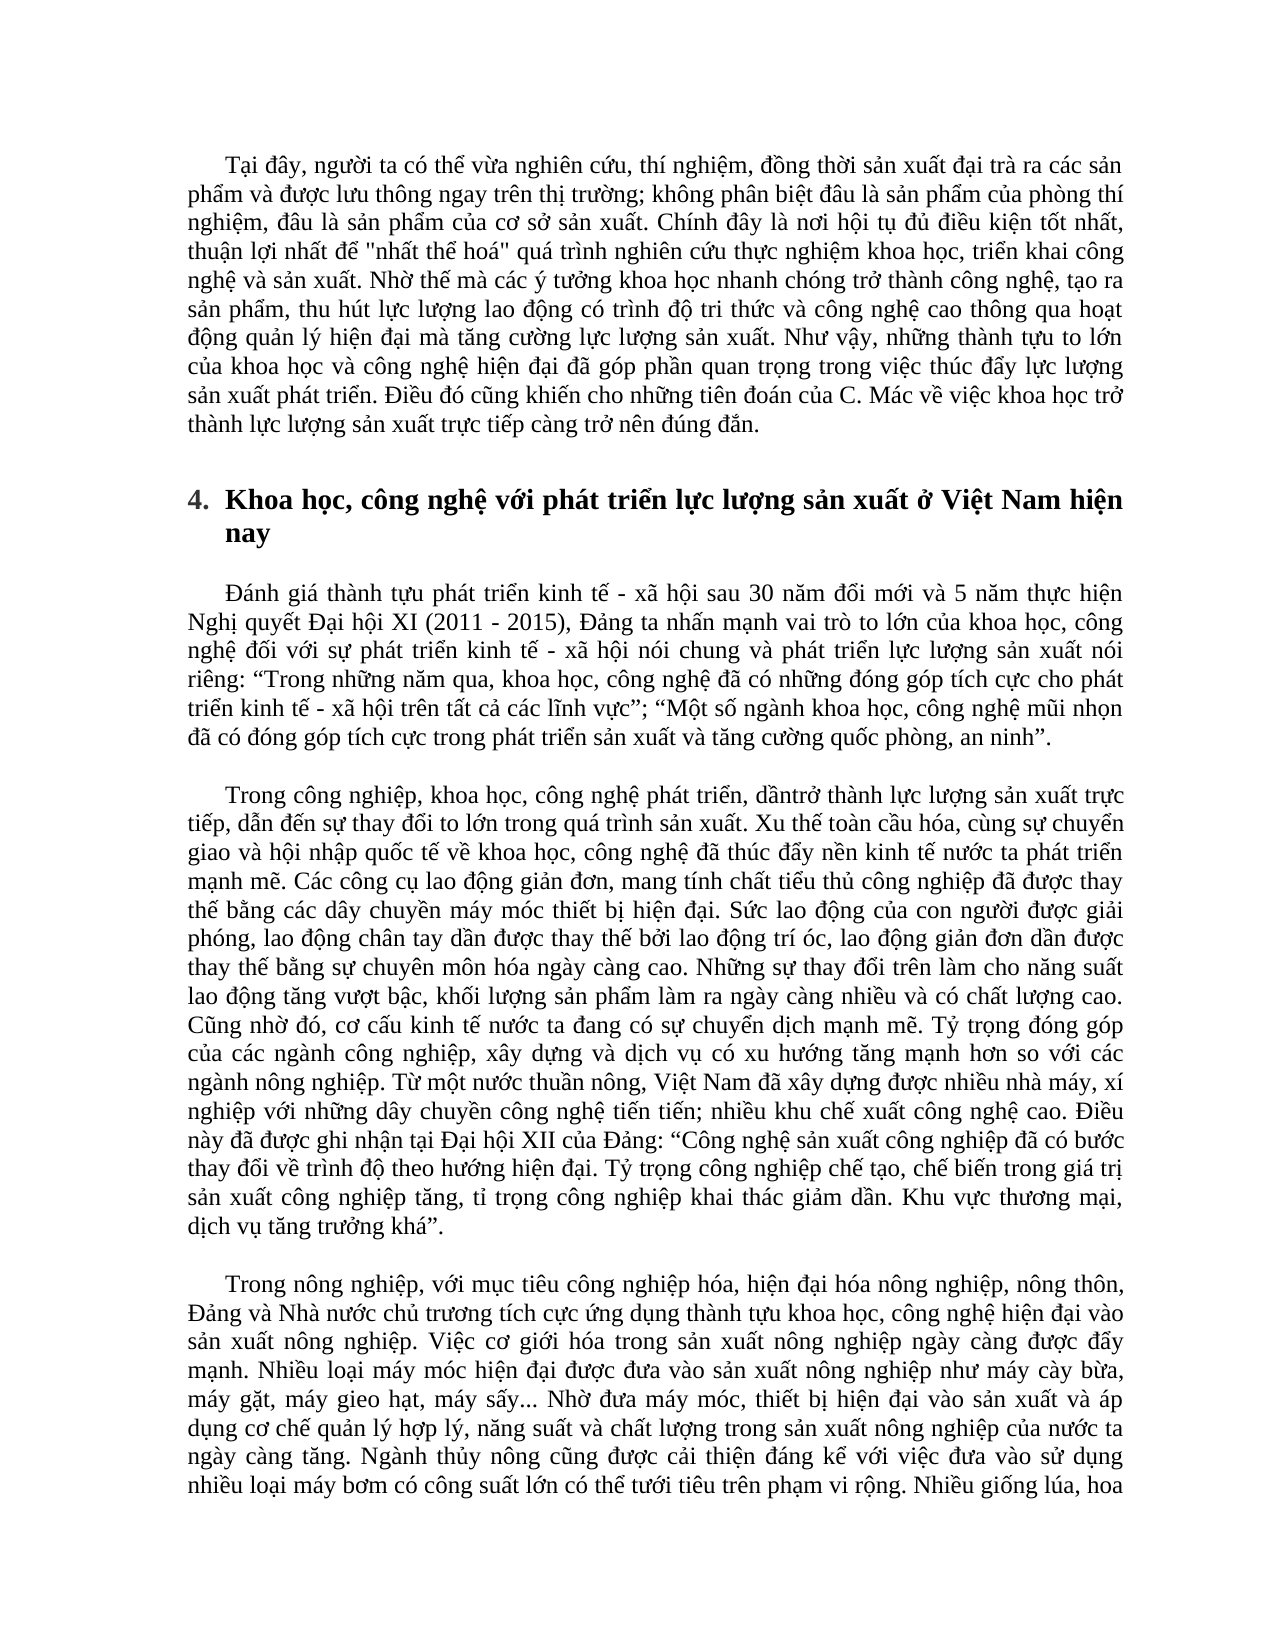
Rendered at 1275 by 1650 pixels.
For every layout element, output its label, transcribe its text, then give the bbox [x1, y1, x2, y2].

text Đánh giá thành tựu phát triển kinh tế - xã hội sau 30 năm đổi mới và 5 năm thực hiện Nghị quyết Đại hội XI (2011 - 2015), Đảng ta nhấn mạnh vai trò to lớn của khoa học, công nghệ đối với sự phát triển kinh tế - xã hội nói chung và phát triển lực lượng sản xuất nói riêng: “Trong những năm qua, khoa học, công nghệ đã có những đóng góp tích cực cho phát triển kinh tế - xã hội trên tất cả các lĩnh vực”; “Một số ngành khoa học, công nghệ mũi nhọn đã có đóng góp tích cực trong phát triển sản xuất và tăng cường quốc phòng, an ninh”. [187, 578, 1125, 751]
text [187, 1269, 1125, 1499]
text Tại đây, người ta có thể vừa nghiên cứu, thí nghiệm, đồng thời sản xuất đại trà ra các sản phẩm và được lưu thông ngay trên thị trường; không phân biệt đâu là sản phẩm của phòng thí nghiệm, đâu là sản phẩm của cơ sở sản xuất. Chính đây là nơi hội tụ đủ điều kiện tốt nhất, thuận lợi nhất để "nhất thể hoá" quá trình nghiên cứu thực nghiệm khoa học, triển khai công nghệ và sản xuất. Nhờ thế mà các ý tưởng khoa học nhanh chóng trở thành công nghệ, tạo ra sản phẩm, thu hút lực lượng lao động có trình độ tri thức và công nghệ cao thông qua hoạt động quản lý hiện đại mà tăng cường lực lượng sản xuất. Như vậy, những thành tựu to lớn của khoa học và công nghệ hiện đại đã góp phần quan trọng trong việc thúc đẩy lực lượng sản xuất phát triển. Điều đó cũng khiến cho những tiên đoán của C. Mác về việc khoa học trở thành lực lượng sản xuất trực tiếp càng trở nên đúng đắn. [187, 150, 1125, 437]
list Khoa học, công nghệ với phát triển lực lượng sản xuất ở Việt Nam hiện nay [187, 482, 1125, 549]
text Trong công nghiệp, khoa học, công nghệ phát triển, dầntrở thành lực lượng sản xuất trực tiếp, dẫn đến sự thay đổi to lớn trong quá trình sản xuất. Xu thế toàn cầu hóa, cùng sự chuyển giao và hội nhập quốc tế về khoa học, công nghệ đã thúc đẩy nền kinh tế nước ta phát triển mạnh mẽ. Các công cụ lao động giản đơn, mang tính chất tiểu thủ công nghiệp đã được thay thế bằng các dây chuyền máy móc thiết bị hiện đại. Sức lao động của con người được giải phóng, lao động chân tay dần được thay thế bởi lao động trí óc, lao động giản đơn dần được thay thế bằng sự chuyên môn hóa ngày càng cao. Những sự thay đổi trên làm cho năng suất lao động tăng vượt bậc, khối lượng sản phẩm làm ra ngày càng nhiều và có chất lượng cao. Cũng nhờ đó, cơ cấu kinh tế nước ta đang có sự chuyển dịch mạnh mẽ. Tỷ trọng đóng góp của các ngành công nghiệp, xây dựng và dịch vụ có xu hướng tăng mạnh hơn so với các ngành nông nghiệp. Từ một nước thuần nông, Việt Nam đã xây dựng được nhiều nhà máy, xí nghiệp với những dây chuyền công nghệ tiến tiến; nhiều khu chế xuất công nghệ cao. Điều này đã được ghi nhận tại Đại hội XII của Đảng: “Công nghệ sản xuất công nghiệp đã có bước thay đổi về trình độ theo hướng hiện đại. Tỷ trọng công nghiệp chế tạo, chế biến trong giá trị sản xuất công nghiệp tăng, tỉ trọng công nghiệp khai thác giảm dần. Khu vực thương mại, dịch vụ tăng trưởng khá”. [187, 780, 1125, 1240]
